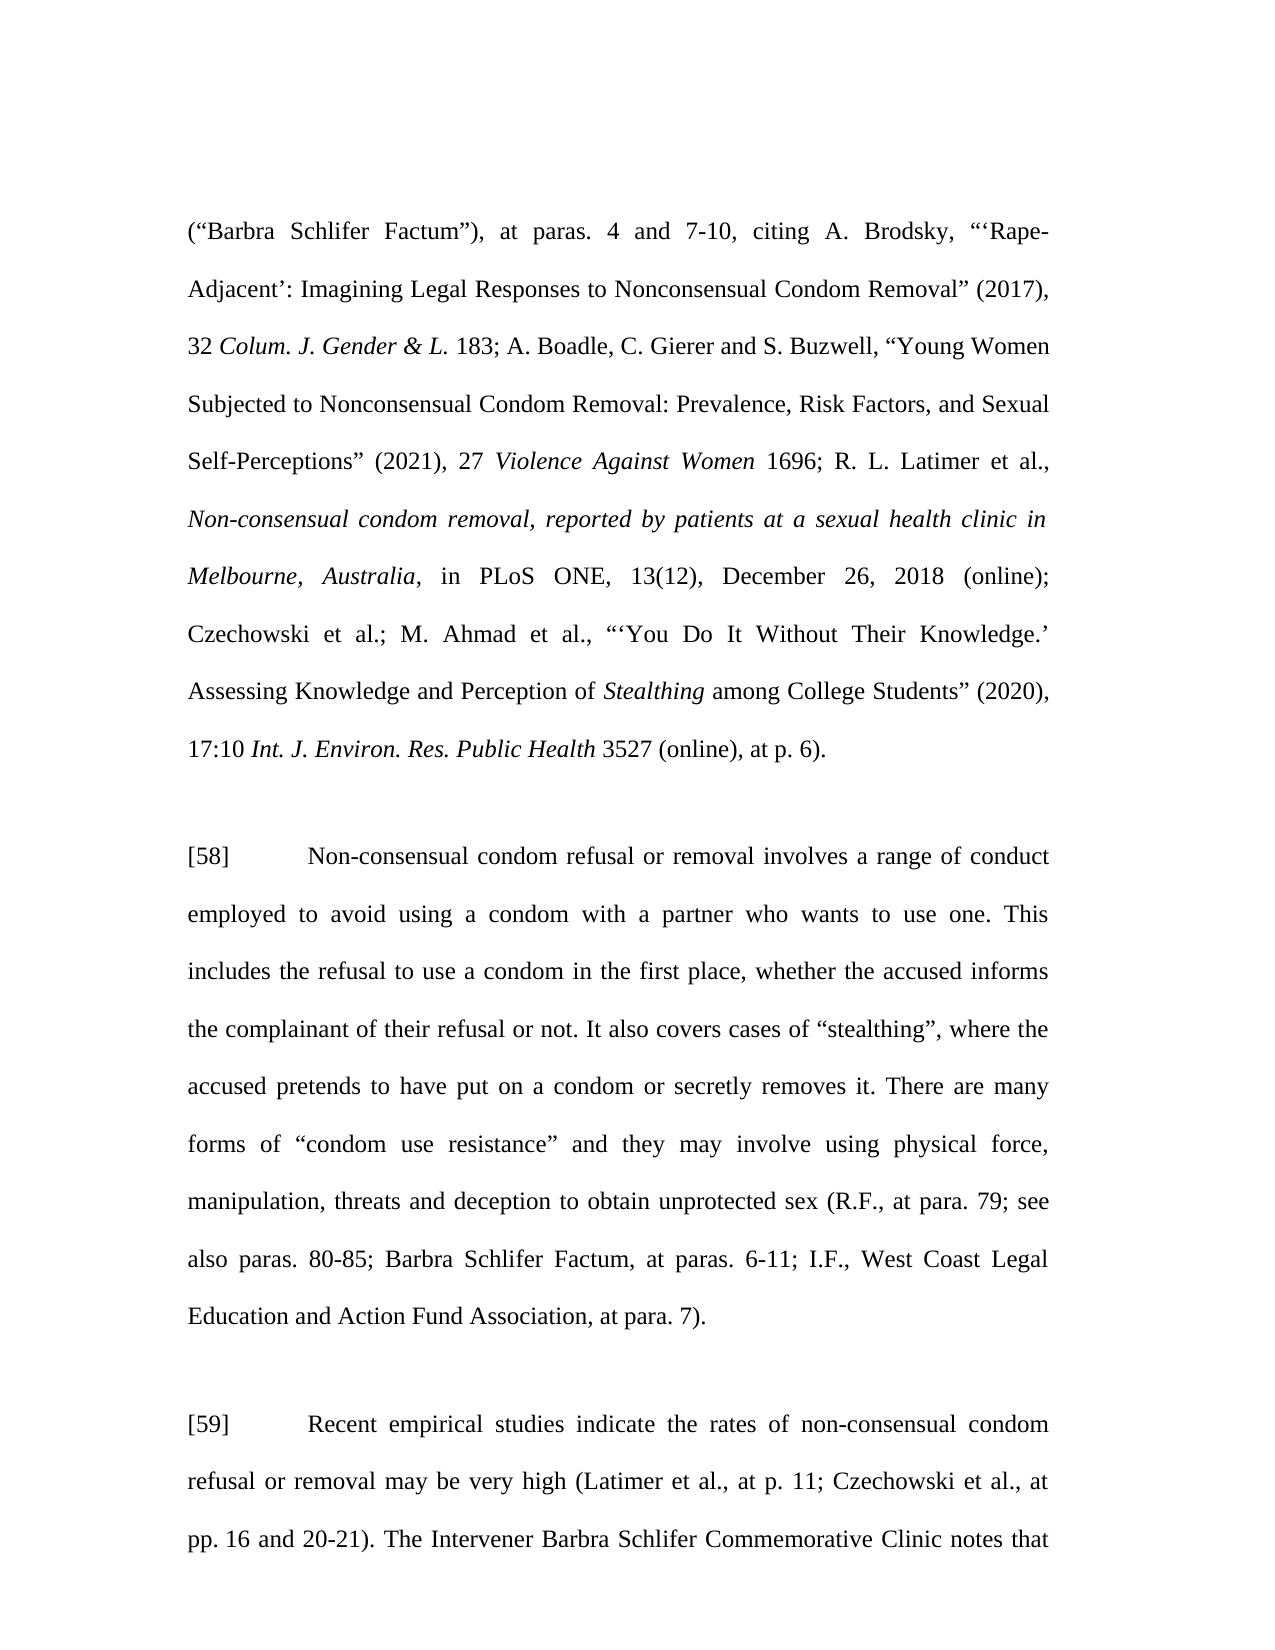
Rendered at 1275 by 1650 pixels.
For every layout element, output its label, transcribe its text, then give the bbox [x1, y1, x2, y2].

text Non-consensual condom refusal or removal involves a range of conduct employed to avoid using a condom with a partner who wants to use one. This includes the refusal to use a condom in the first place, whether the accused informs the complainant of their refusal or not. It also covers cases of “stealthing”, where the accused pretends to have put on a condom or secretly removes it. There are many forms of “condom use resistance” and they may involve using physical force, manipulation, threats and deception to obtain unprotected sex (R.F., at para. 79; see also paras. 80-85; Barbra Schlifer Factum, at paras. 6-11; I.F., West Coast Legal Education and Action Fund Association, at para. 7). [187, 841, 1050, 1330]
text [187, 216, 1050, 763]
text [187, 1409, 1050, 1553]
